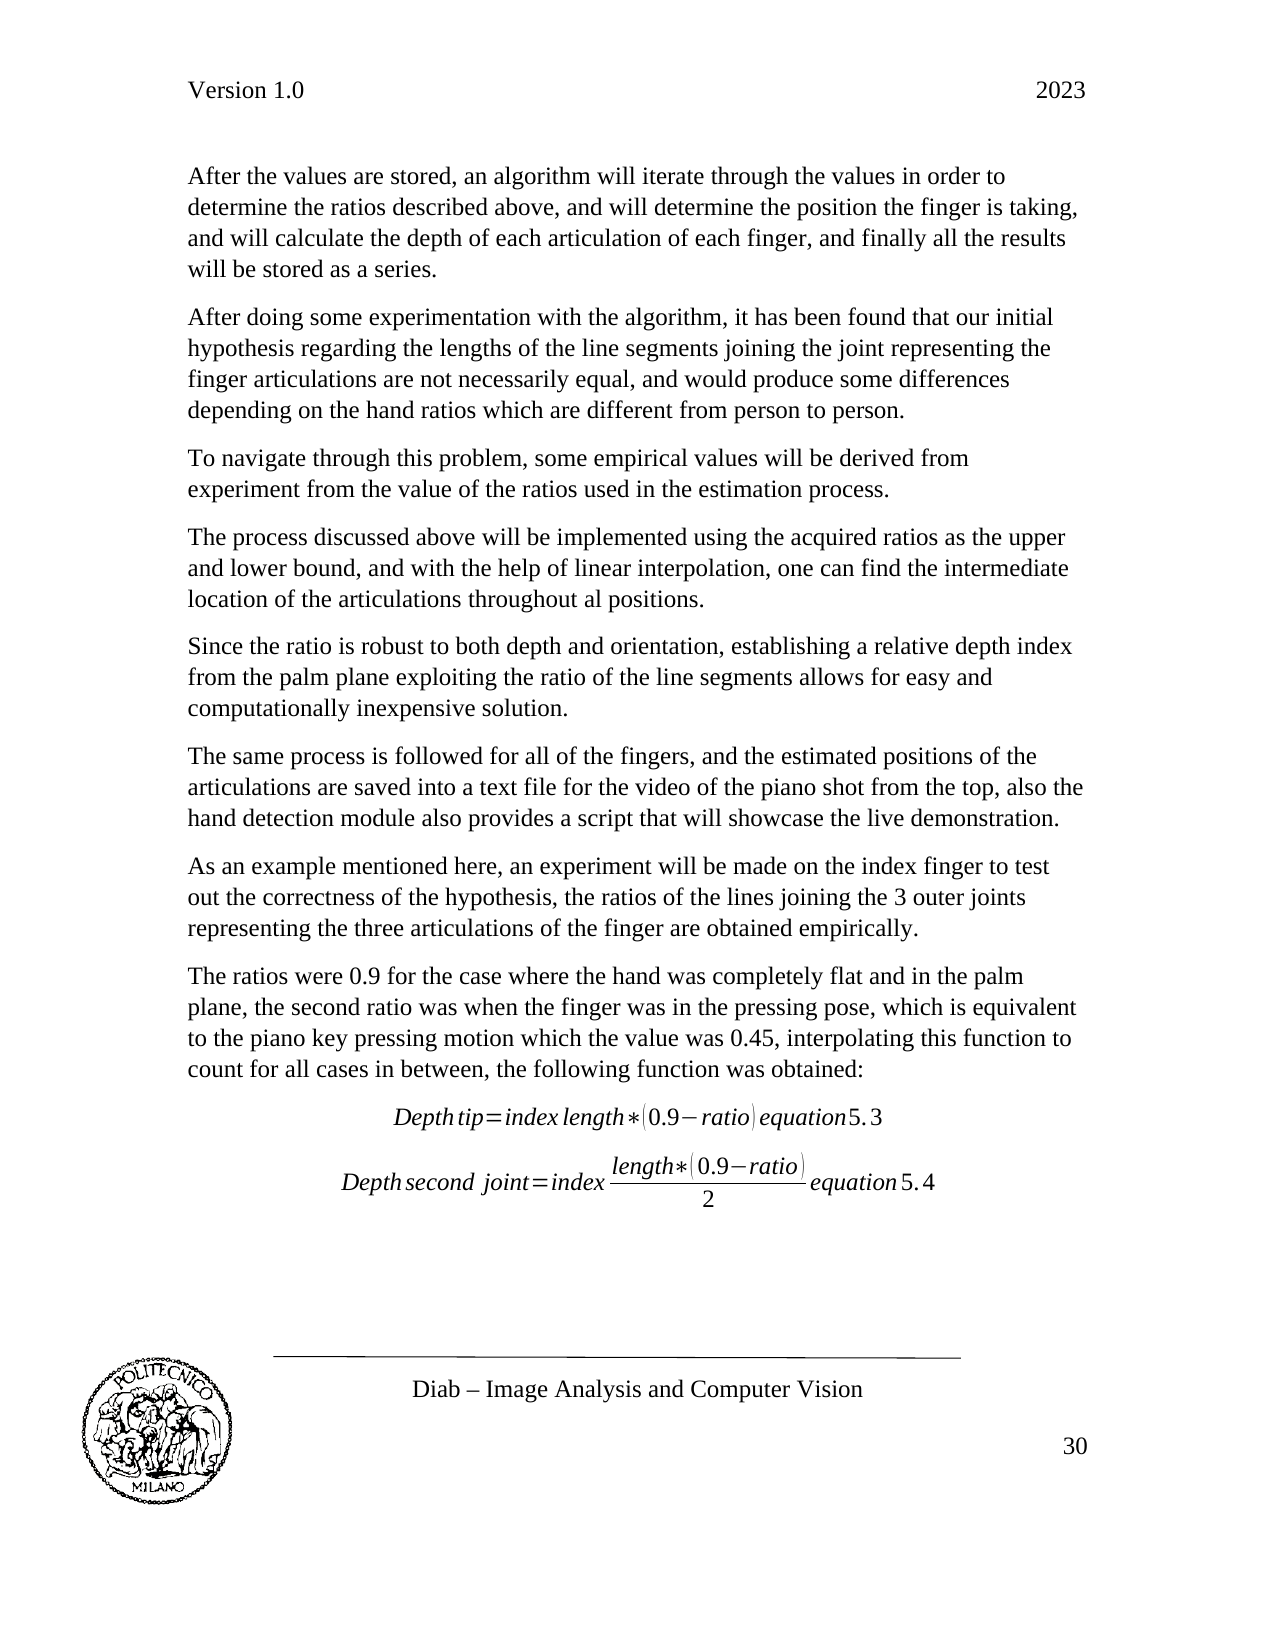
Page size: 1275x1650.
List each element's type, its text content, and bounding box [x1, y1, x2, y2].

text After doing some experimentation with the algorithm, it has been found that our initial hypothesis regarding the lengths of the line segments joining the joint representing the finger articulations are not necessarily equal, and would produce some differences depending on the hand ratios which are different from person to person. [187, 302, 1087, 424]
picture [75, 1347, 238, 1510]
text To navigate through this problem, some empirical values will be derived from experiment from the value of the ratios used in the estimation process. [187, 443, 1087, 503]
text As an example mentioned here, an experiment will be made on the index finger to test out the correctness of the hypothesis, the ratios of the lines joining the 3 outer joints representing the three articulations of the finger are obtained empirically. [187, 851, 1087, 942]
text After the values are stored, an algorithm will iterate through the values in order to determine the ratios described above, and will determine the position the finger is taking, and will calculate the depth of each articulation of each finger, and finally all the results will be stored as a series. [187, 161, 1087, 283]
text The process discussed above will be implemented using the acquired ratios as the upper and lower bound, and with the help of linear interpolation, one can find the intermediate location of the articulations throughout al positions. [187, 522, 1087, 612]
text The same process is followed for all of the fingers, and the estimated positions of the articulations are saved into a text file for the video of the piano shot from the top, also the hand detection module also provides a script that will showcase the live demonstration. [187, 741, 1087, 832]
text Since the ratio is robust to both depth and orientation, establishing a relative depth index from the palm plane exploiting the ratio of the line segments allows for easy and computationally inexpensive solution. [187, 631, 1087, 722]
text The ratios were 0.9 for the case where the hand was completely flat and in the palm plane, the second ratio was when the finger was in the pressing pose, which is equivalent to the piano key pressing motion which the value was 0.45, interpolating this function to count for all cases in between, the following function was obtained: [187, 961, 1087, 1083]
